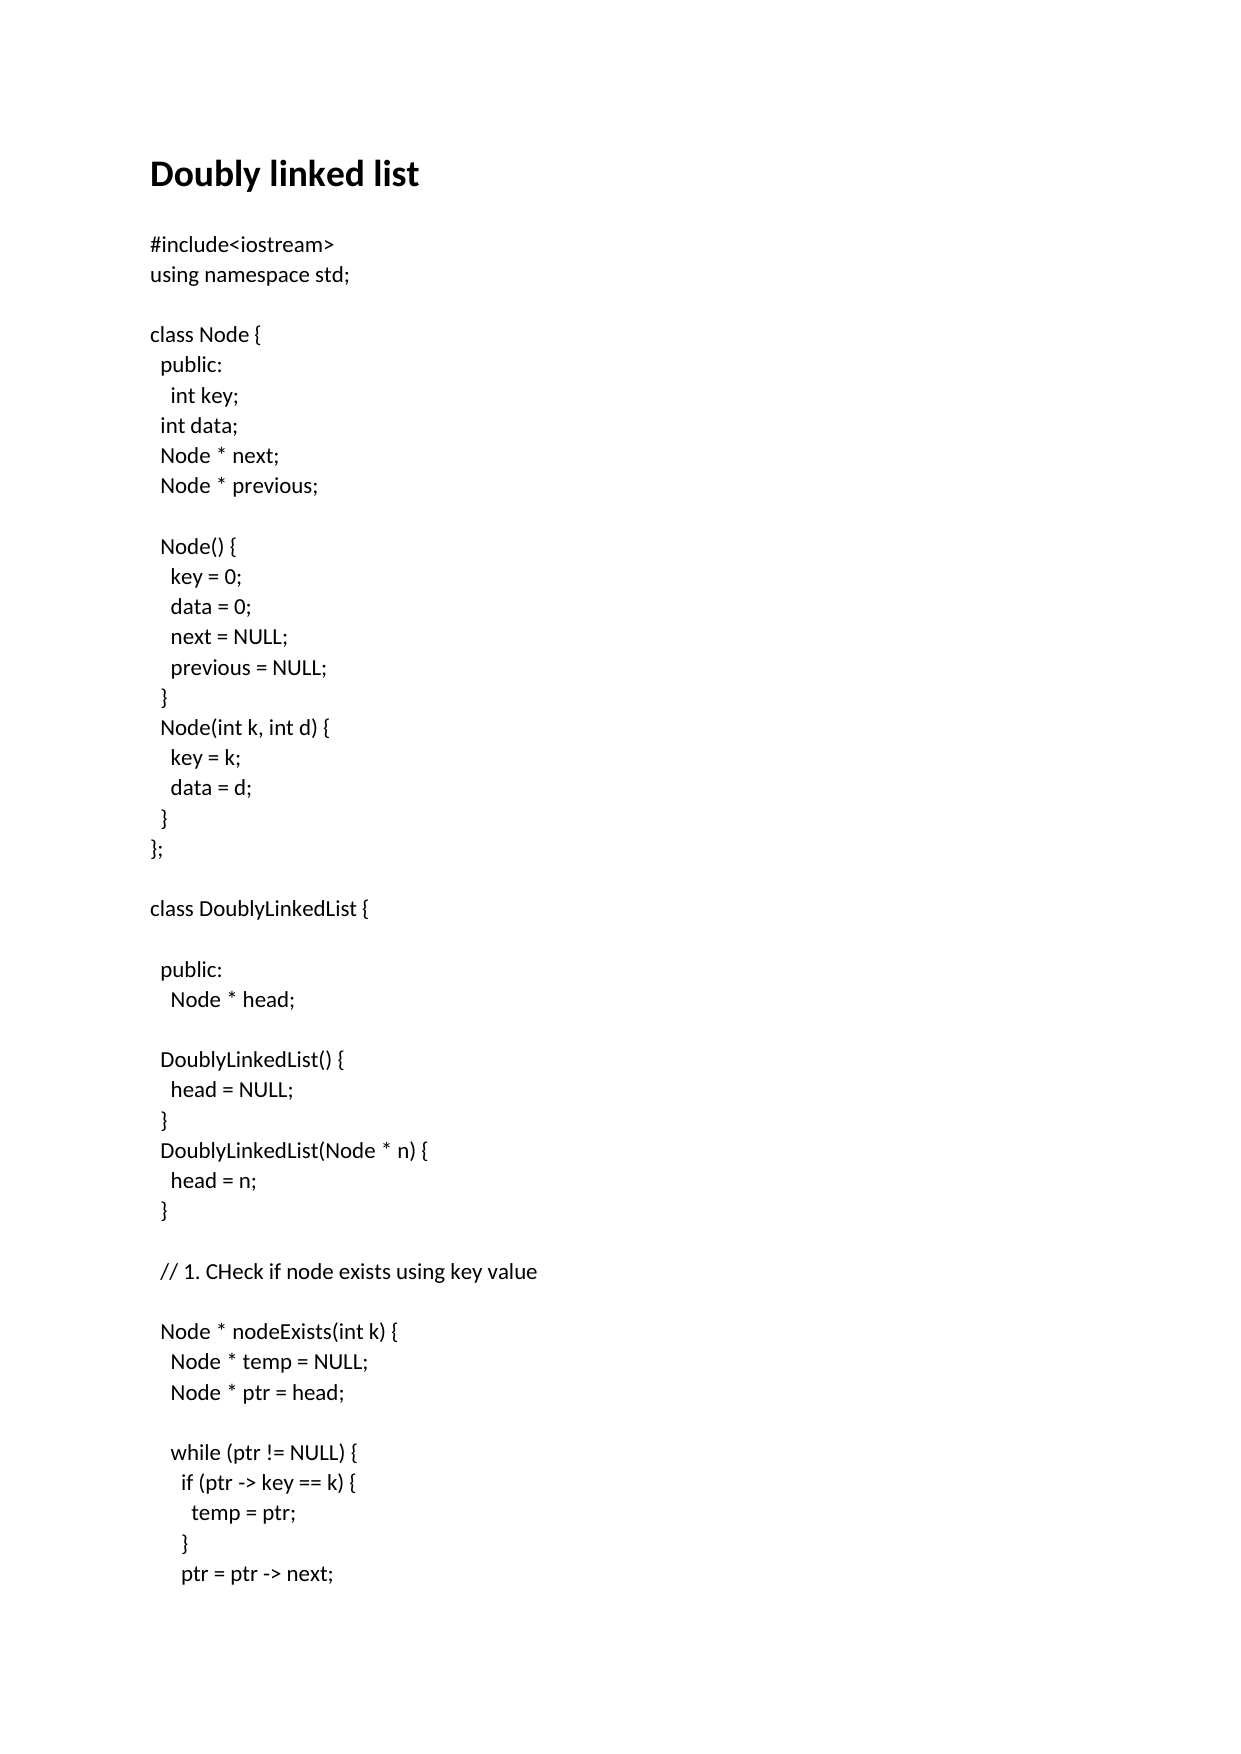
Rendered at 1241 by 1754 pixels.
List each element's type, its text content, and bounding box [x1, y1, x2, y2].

text int data; [150, 411, 1090, 439]
text Node * head; [150, 985, 1090, 1013]
text data = d; [150, 773, 1090, 801]
text int key; [150, 381, 1090, 409]
text if (ptr -> key == k) { [150, 1468, 1090, 1496]
text class Node { [150, 320, 1090, 348]
text data = 0; [150, 592, 1090, 620]
text DoublyLinkedList(Node * n) { [150, 1136, 1090, 1164]
text } [150, 1106, 1090, 1134]
text class DoublyLinkedList { [150, 894, 1090, 922]
text } [150, 804, 1090, 832]
text Node * nodeExists(int k) { [150, 1317, 1090, 1345]
text } [150, 1196, 1090, 1224]
text DoublyLinkedList() { [150, 1045, 1090, 1073]
text Node * previous; [150, 471, 1090, 499]
text }; [150, 834, 1090, 862]
text Node(int k, int d) { [150, 713, 1090, 741]
text #include<iostream> [150, 230, 1090, 258]
text key = 0; [150, 562, 1090, 590]
text } [150, 1529, 1090, 1557]
text Node() { [150, 532, 1090, 560]
text previous = NULL; [150, 653, 1090, 681]
text Node * ptr = head; [150, 1378, 1090, 1406]
text temp = ptr; [150, 1498, 1090, 1526]
text next = NULL; [150, 622, 1090, 650]
text ptr = ptr -> next; [150, 1559, 1090, 1587]
text head = NULL; [150, 1076, 1090, 1103]
text using namespace std; [150, 260, 1090, 288]
text public: [150, 351, 1090, 378]
text Node * next; [150, 441, 1090, 469]
text key = k; [150, 743, 1090, 771]
text Node * temp = NULL; [150, 1347, 1090, 1375]
text head = n; [150, 1166, 1090, 1194]
text Doubly linked list [150, 150, 1090, 196]
text // 1. CHeck if node exists using key value [150, 1257, 1090, 1285]
text public: [150, 955, 1090, 983]
text while (ptr != NULL) { [150, 1438, 1090, 1466]
text } [150, 683, 1090, 711]
